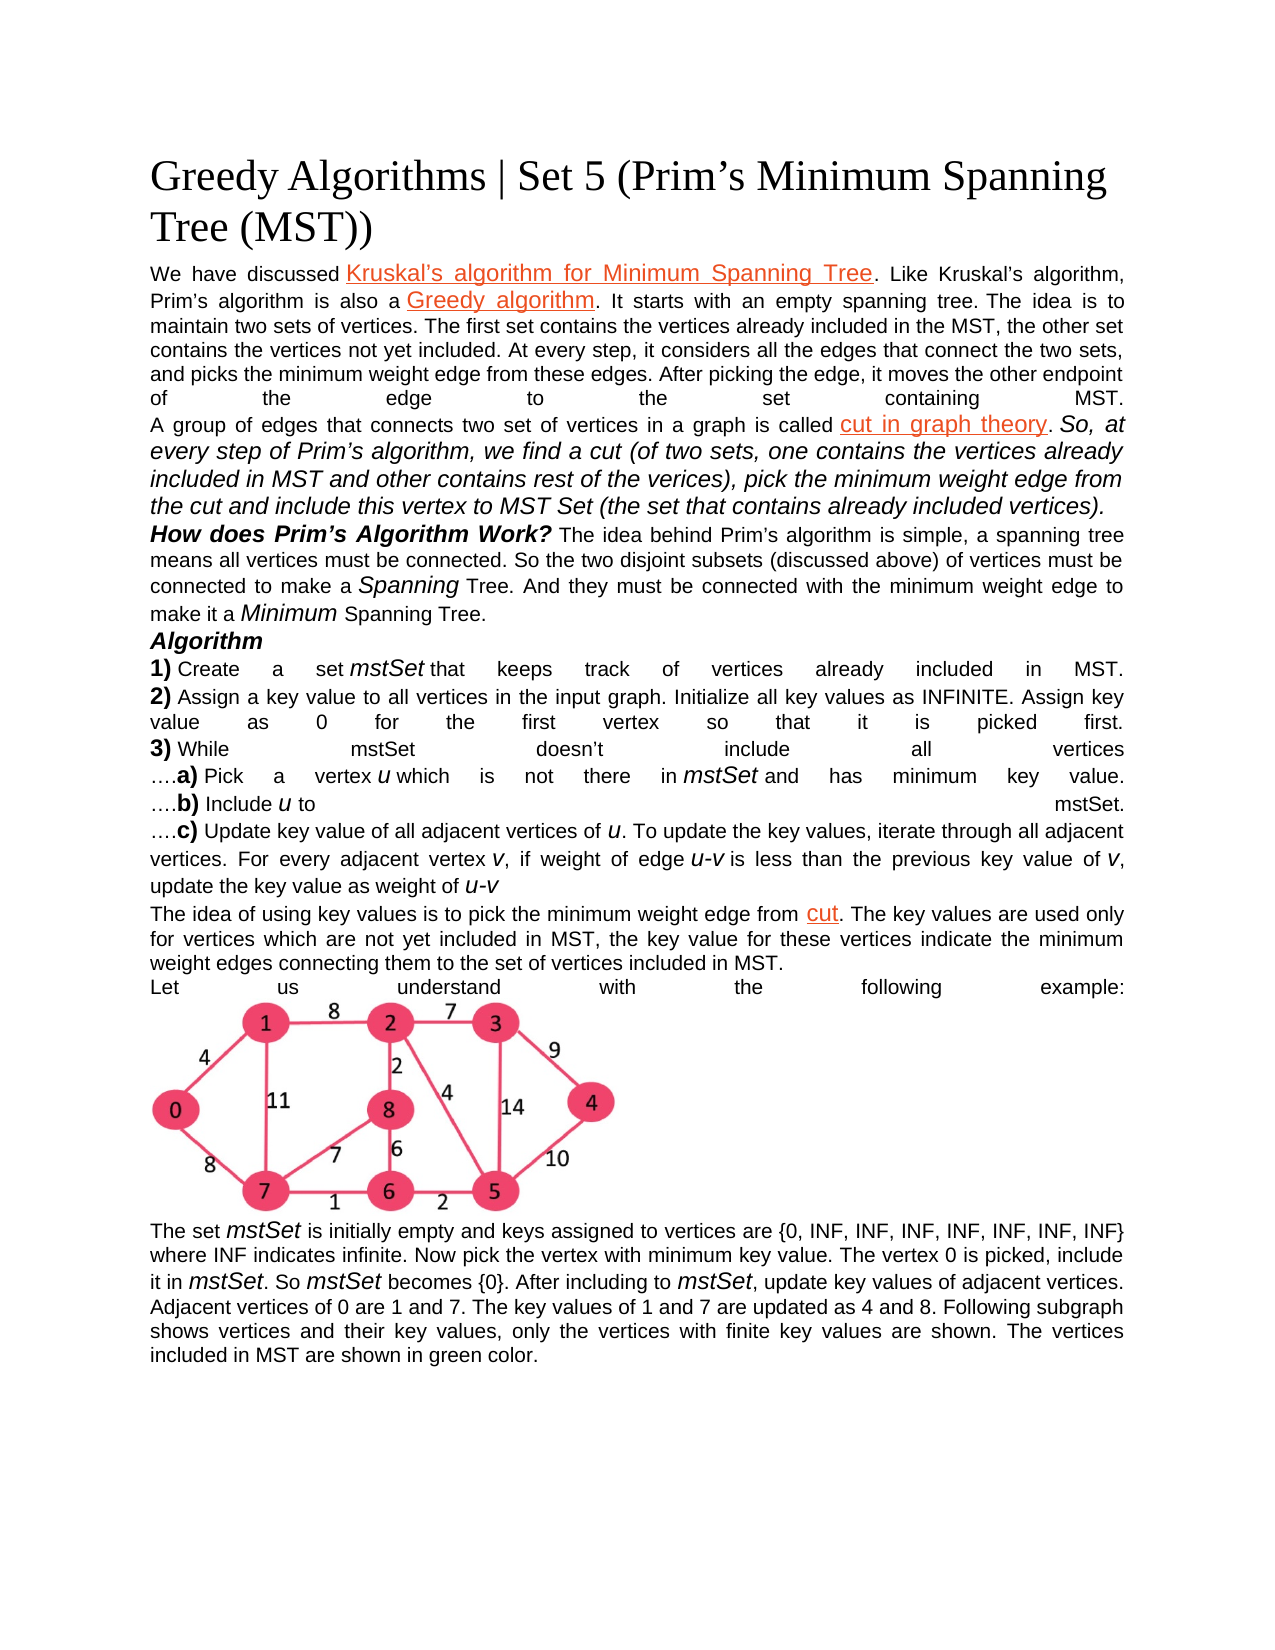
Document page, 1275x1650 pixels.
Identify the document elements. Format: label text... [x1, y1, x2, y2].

text How does Prim’s Algorithm Work? The idea behind Prim’s algorithm is simple, a spanning tree means all vertices must be connected. So the two disjoint subsets (discussed above) of vertices must be connected to make a Spanning Tree. And they must be connected with the minimum weight edge to make it a Minimum Spanning Tree. [150, 520, 1125, 627]
text Algorithm 1) Create a set mstSet that keeps track of vertices already included in MST. 2) Assign a key value to all vertices in the input graph. Initialize all key values as INFINITE. Assign key value as 0 for the first vertex so that it is picked first. 3) While mstSet doesn’t include all vertices ….a) Pick a vertex u which is not there in mstSet and has minimum key value. ….b) Include u to mstSet. ….c) Update key value of all adjacent vertices of u. To update the key values, iterate through all adjacent vertices. For every adjacent vertex v, if weight of edge u-v is less than the previous key value of v, update the key value as weight of u-v [150, 627, 1125, 899]
text The set mstSet is initially empty and keys assigned to vertices are {0, INF, INF, INF, INF, INF, INF, INF} where INF indicates infinite. Now pick the vertex with minimum key value. The vertex 0 is picked, include it in mstSet. So mstSet becomes {0}. After including to mstSet, update key values of adjacent vertices. Adjacent vertices of 0 are 1 and 7. The key values of 1 and 7 are updated as 4 and 8. Following subgraph shows vertices and their key values, only the vertices with finite key values are shown. The vertices included in MST are shown in green color. [150, 1216, 1125, 1367]
text We have discussed Kruskal’s algorithm for Minimum Spanning Tree. Like Kruskal’s algorithm, Prim’s algorithm is also a Greedy algorithm. It starts with an empty spanning tree. The idea is to maintain two sets of vertices. The first set contains the vertices already included in the MST, the other set contains the vertices not yet included. At every step, it considers all the edges that connect the two sets, and picks the minimum weight edge from these edges. After picking the edge, it moves the other endpoint of the edge to the set containing MST. A group of edges that connects two set of vertices in a graph is called cut in graph theory. So, at every step of Prim’s algorithm, we find a cut (of two sets, one contains the vertices already included in MST and other contains rest of the verices), pick the minimum weight edge from the cut and include this vertex to MST Set (the set that contains already included vertices). [150, 258, 1125, 520]
subtitle Greedy Algorithms | Set 5 (Prim’s Minimum Spanning Tree (MST)) [150, 150, 1125, 251]
picture [150, 998, 619, 1216]
text The idea of using key values is to pick the minimum weight edge from cut. The key values are used only for vertices which are not yet included in MST, the key value for these vertices indicate the minimum weight edges connecting them to the set of vertices included in MST. [150, 899, 1125, 974]
